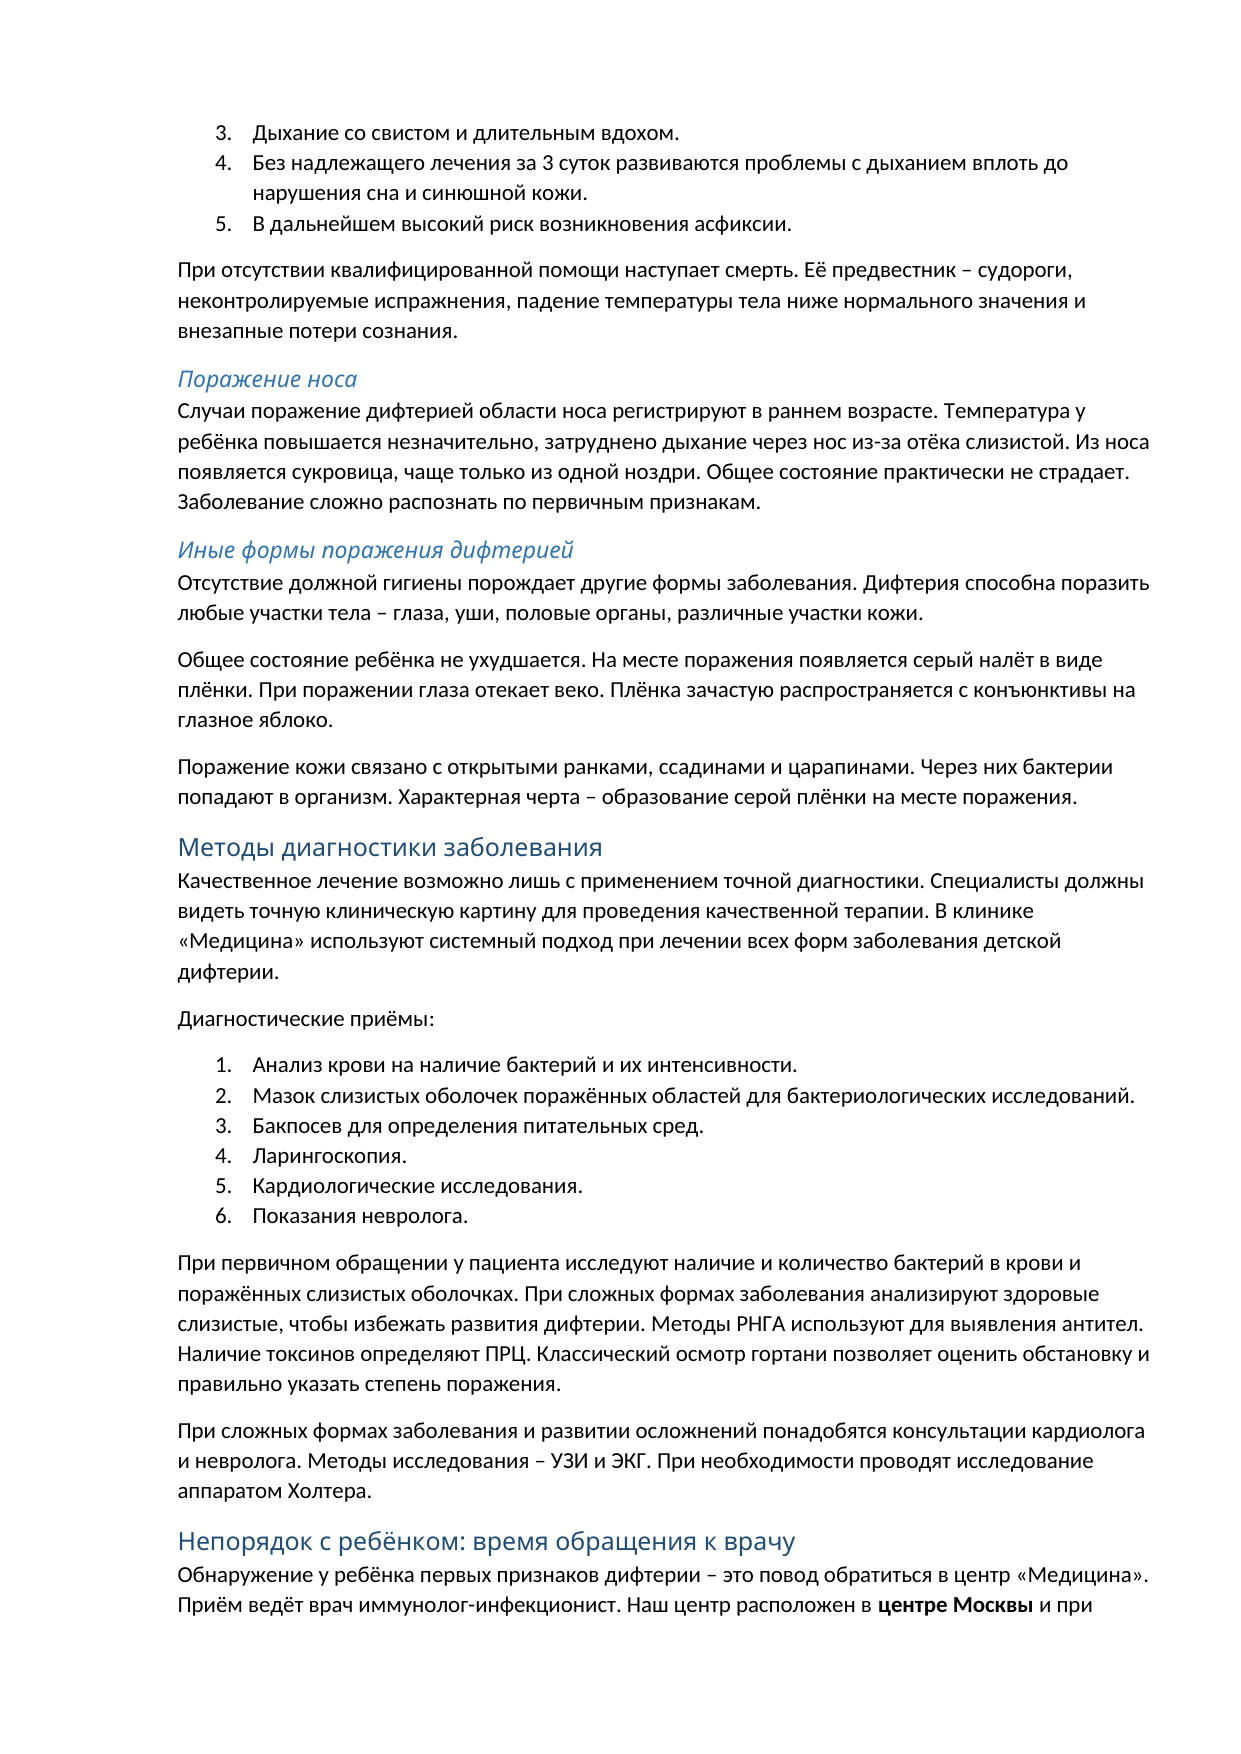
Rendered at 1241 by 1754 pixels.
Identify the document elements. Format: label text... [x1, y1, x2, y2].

text При первичном обращении у пациента исследуют наличие и количество бактерий в крови и поражённых слизистых оболочках. При сложных формах заболевания анализируют здоровые слизистые, чтобы избежать развития дифтерии. Методы РНГА используют для выявления антител. Наличие токсинов определяют ПРЦ. Классический осмотр гортани позволяет оценить обстановку и правильно указать степень поражения. [177, 1248, 1152, 1397]
list Бакпосев для определения питательных сред. [215, 1111, 1152, 1139]
subtitle Методы диагностики заболевания [177, 829, 1152, 863]
list Ларингоскопия. [215, 1141, 1152, 1169]
list Мазок слизистых оболочек поражённых областей для бактериологических исследований. [215, 1081, 1152, 1109]
text При отсутствии квалифицированной помощи наступает смерть. Её предвестник – судороги, неконтролируемые испражнения, падение температуры тела ниже нормального значения и внезапные потери сознания. [177, 256, 1152, 344]
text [177, 1560, 1152, 1618]
list Анализ крови на наличие бактерий и их интенсивности. [215, 1051, 1152, 1078]
subtitle Непорядок с ребёнком: время обращения к врачу [177, 1523, 1152, 1557]
list Показания невролога. [215, 1202, 1152, 1229]
text Общее состояние ребёнка не ухудшается. На месте поражения появляется серый налёт в виде плёнки. При поражении глаза отекает веко. Плёнка зачастую распространяется с конъюнктивы на глазное яблоко. [177, 645, 1152, 733]
list В дальнейшем высокий риск возникновения асфиксии. [215, 209, 1152, 237]
list Без надлежащего лечения за 3 суток развиваются проблемы с дыханием вплоть до нарушения сна и синюшной кожи. [215, 148, 1152, 207]
text Отсутствие должной гигиены порождает другие формы заболевания. Дифтерия способна поразить любые участки тела – глаза, уши, половые органы, различные участки кожи. [177, 568, 1152, 626]
subtitle Поражение носа [177, 363, 1152, 394]
list Дыхание со свистом и длительным вдохом. [215, 118, 1152, 146]
text Случаи поражение дифтерией области носа регистрируют в раннем возрасте. Температура у ребёнка повышается незначительно, затруднено дыхание через нос из-за отёка слизистой. Из носа появляется сукровица, чаще только из одной ноздри. Общее состояние практически не страдает. Заболевание сложно распознать по первичным признакам. [177, 397, 1152, 515]
text Качественное лечение возможно лишь с применением точной диагностики. Специалисты должны видеть точную клиническую картину для проведения качественной терапии. В клинике «Медицина» используют системный подход при лечении всех форм заболевания детской дифтерии. [177, 866, 1152, 985]
text Диагностические приёмы: [177, 1004, 1152, 1032]
list Кардиологические исследования. [215, 1171, 1152, 1199]
text Поражение кожи связано с открытыми ранками, ссадинами и царапинами. Через них бактерии попадают в организм. Характерная черта – образование серой плёнки на месте поражения. [177, 752, 1152, 811]
text При сложных формах заболевания и развитии осложнений понадобятся консультации кардиолога и невролога. Методы исследования – УЗИ и ЭКГ. При необходимости проводят исследование аппаратом Холтера. [177, 1416, 1152, 1504]
subtitle Иные формы поражения дифтерией [177, 534, 1152, 565]
